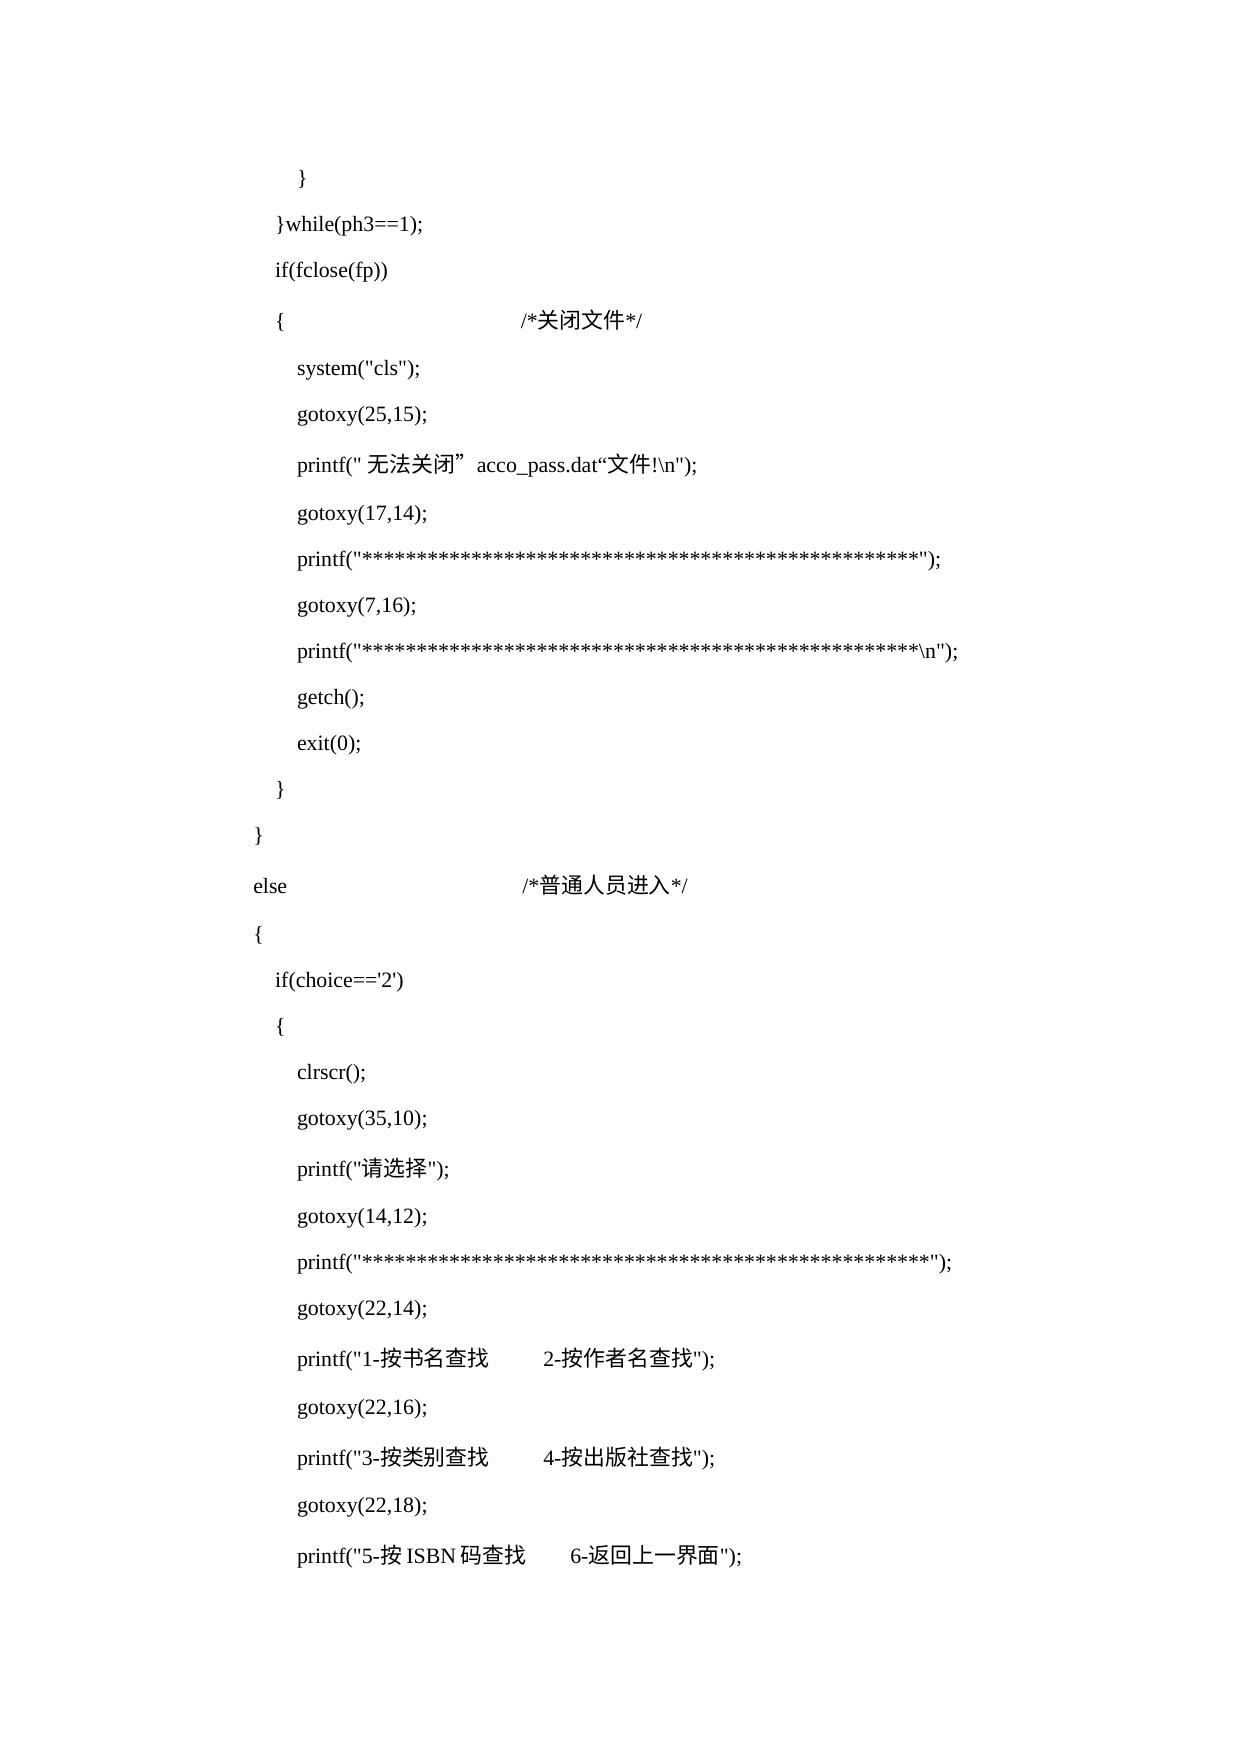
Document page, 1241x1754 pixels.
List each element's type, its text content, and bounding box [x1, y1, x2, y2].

text if(fclose(fp)) [187, 257, 1053, 282]
text gotoxy(7,16); [187, 592, 1053, 617]
text }while(ph3==1); [187, 211, 1053, 236]
text } [187, 164, 1053, 190]
text exit(0); [187, 730, 1053, 755]
text printf("***************************************************\n"); [187, 638, 1053, 663]
text printf("请选择"); [187, 1151, 1053, 1182]
text } [187, 776, 1053, 801]
text printf("****************************************************"); [187, 1249, 1053, 1274]
text getch(); [187, 684, 1053, 709]
text printf("1-按书名查找 2-按作者名查找"); [187, 1341, 1053, 1373]
text printf(" 无法关闭”acco_pass.dat“文件!\n"); [187, 447, 1053, 479]
text gotoxy(22,16); [187, 1394, 1053, 1419]
text printf("***************************************************"); [187, 546, 1053, 571]
text printf("3-按类别查找 4-按出版社查找"); [187, 1440, 1053, 1472]
text gotoxy(35,10); [187, 1105, 1053, 1130]
text else /*普通人员进入*/ [187, 868, 1053, 900]
text printf("5-按ISBN码查找 6-返回上一界面"); [187, 1538, 1053, 1570]
text { /*关闭文件*/ [187, 303, 1053, 334]
text } [187, 822, 1053, 847]
text { [187, 921, 1053, 946]
text if(choice=='2') [187, 967, 1053, 992]
text gotoxy(25,15); [187, 401, 1053, 426]
text gotoxy(22,14); [187, 1295, 1053, 1321]
text { [187, 1013, 1053, 1038]
text clrscr(); [187, 1059, 1053, 1084]
text gotoxy(22,18); [187, 1492, 1053, 1518]
text system("cls"); [187, 355, 1053, 380]
text gotoxy(14,12); [187, 1203, 1053, 1228]
text gotoxy(17,14); [187, 500, 1053, 525]
